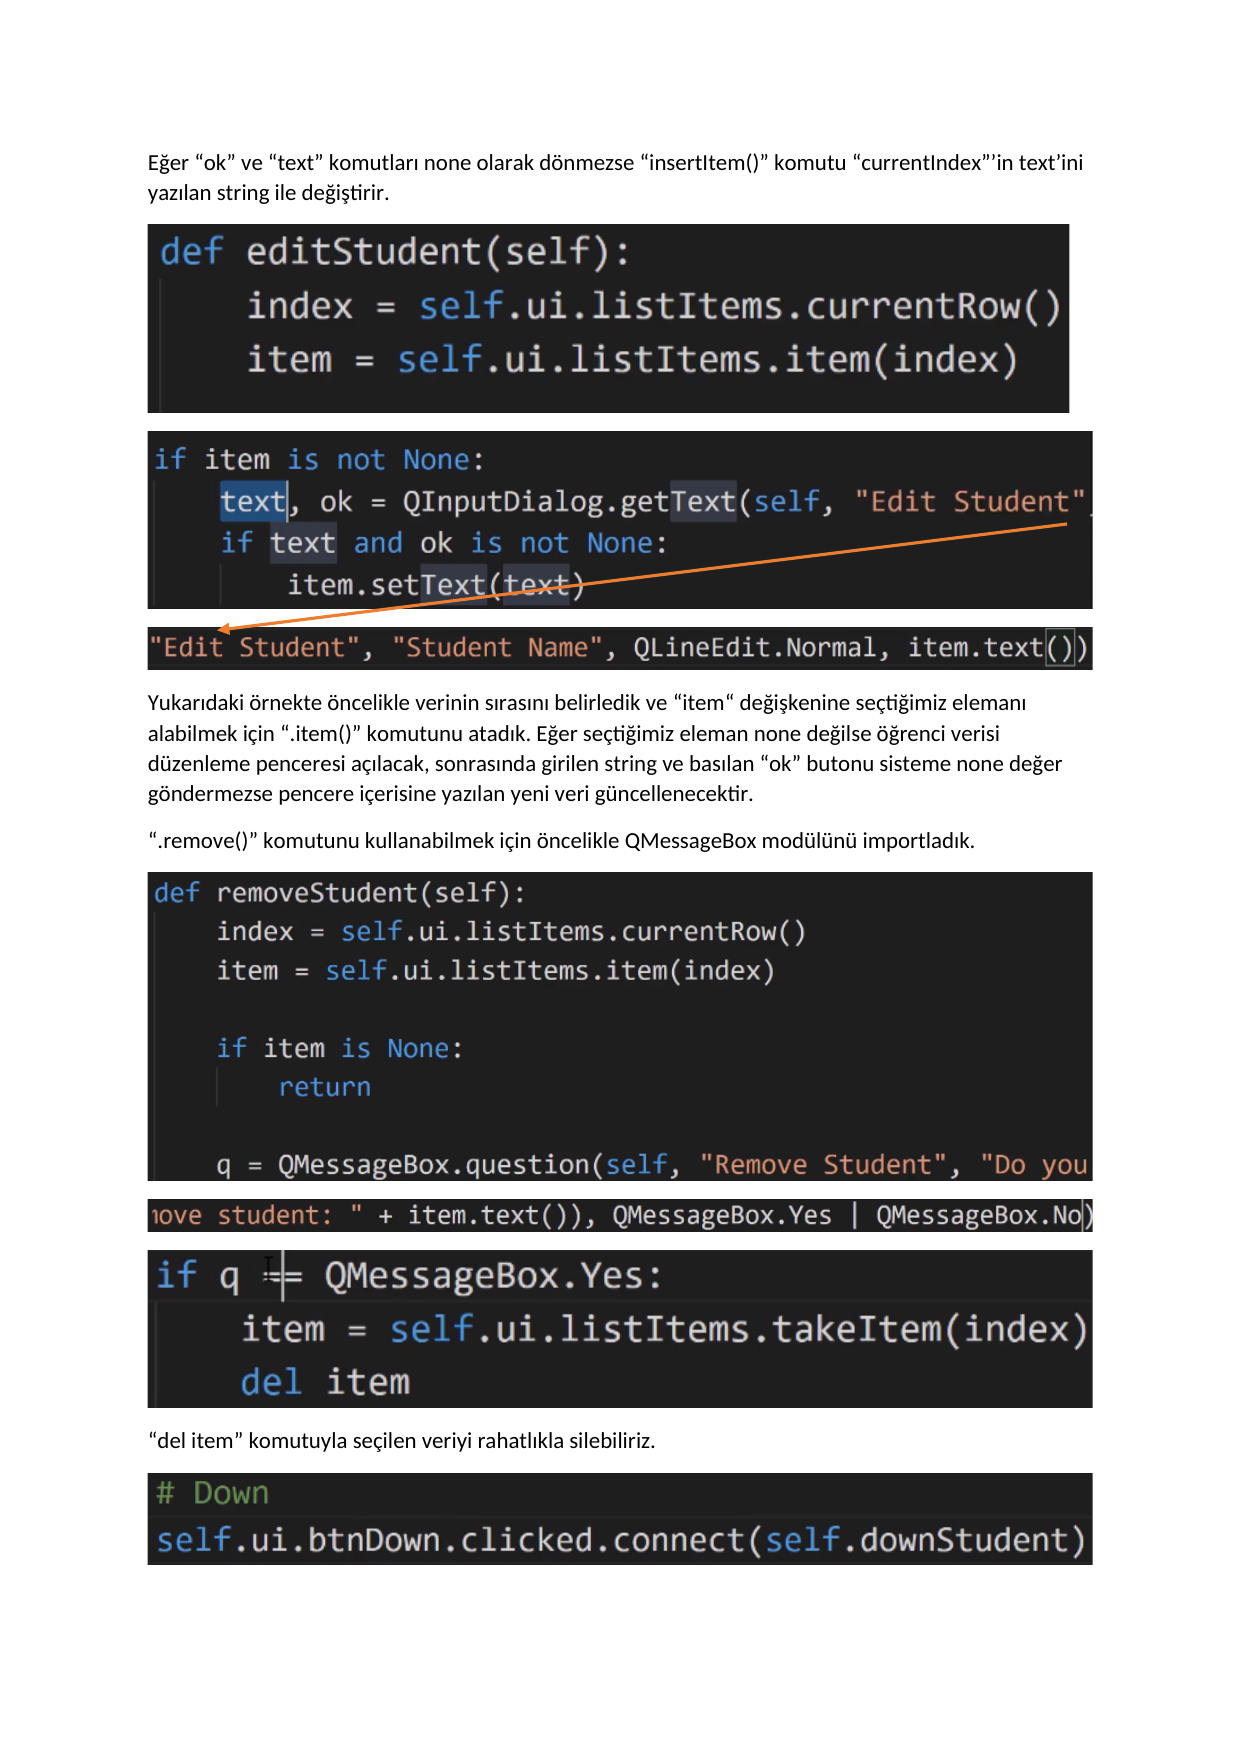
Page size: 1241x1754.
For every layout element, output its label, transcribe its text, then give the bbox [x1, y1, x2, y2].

picture [147, 224, 1070, 413]
picture [147, 627, 1093, 670]
picture [147, 1250, 1093, 1408]
text Yukarıdaki örnekte öncelikle verinin sırasını belirledik ve “item“ değişkenine seçtiğimiz elemanı alabilmek için “.item()” komutunu atadık. Eğer seçtiğimiz eleman none değilse öğrenci verisi düzenleme penceresi açılacak, sonrasında girilen string ve basılan “ok” butonu sisteme none değer göndermezse pencere içerisine yazılan yeni veri güncellenecektir. [148, 688, 1093, 807]
picture [147, 1473, 1093, 1565]
picture [147, 872, 1093, 1181]
text “.remove()” komutunu kullanabilmek için öncelikle QMessageBox modülünü importladık. [148, 826, 1093, 854]
picture [147, 1199, 1093, 1232]
text Eğer “ok” ve “text” komutları none olarak dönmezse “insertItem()” komutu “currentIndex”’in text’ini yazılan string ile değiştirir. [148, 148, 1093, 206]
text “del item” komutuyla seçilen veriyi rahatlıkla silebiliriz. [148, 1426, 1093, 1454]
picture [147, 431, 1093, 609]
